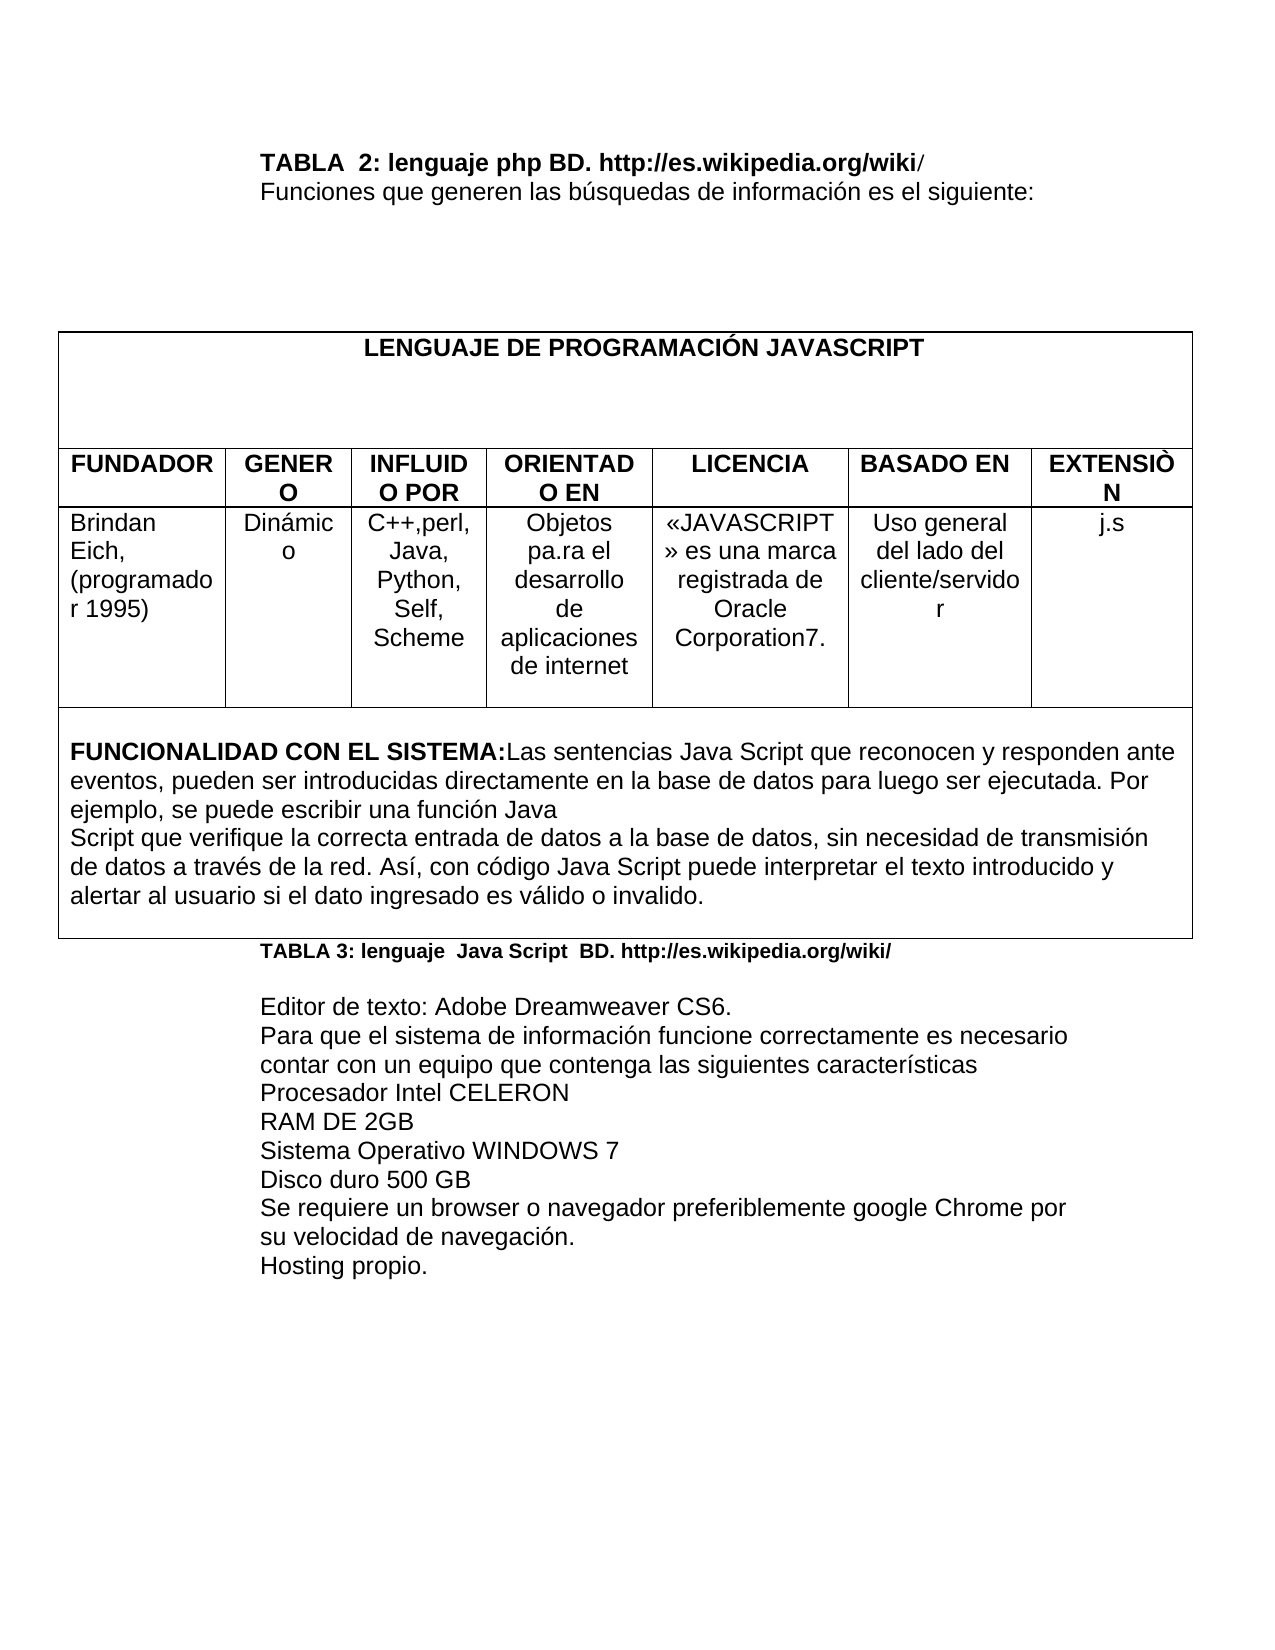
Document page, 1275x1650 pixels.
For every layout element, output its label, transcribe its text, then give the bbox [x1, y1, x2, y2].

text Se requiere un browser o navegador preferiblemente google Chrome por su velocidad de navegación. [260, 1193, 1098, 1251]
table_cell Brindan Eich, (programador 1995) [59, 508, 225, 707]
text Para que el sistema de información funcione correctamente es necesario contar con un equipo que contenga las siguientes características [260, 1021, 1098, 1078]
table_cell ORIENTADO EN [487, 449, 652, 506]
table_cell «JAVASCRIPT» es una marca registrada de Oracle Corporation7. [653, 508, 848, 707]
text Disco duro 500 GB [260, 1164, 1098, 1193]
table_cell GENERO [226, 449, 351, 506]
table_cell BASADO EN [849, 449, 1031, 506]
table_cell Uso general del lado del cliente/servidor [849, 508, 1031, 707]
table_cell FUNCIONALIDAD CON EL SISTEMA:Las sentencias Java Script que reconocen y responden ante eventos, pueden ser introducidas directamente en la base de datos para luego ser ejecutada. Por ejemplo, se puede escribir una función Java Script que verifique la correcta entrada de datos a la base de datos, sin necesidad de transmisión de datos a través de la red. Así, con código Java Script puede interpretar el texto introducido y alertar al usuario si el dato ingresado es válido o invalido. [59, 708, 1192, 938]
text Hosting propio. [260, 1251, 1098, 1279]
text Procesador Intel CELERON [260, 1078, 1098, 1107]
table_cell FUNDADOR [59, 449, 225, 506]
table_cell C++,perl, Java, Python, Self, Scheme [352, 508, 486, 707]
text Editor de texto: Adobe Dreamweaver CS6. [260, 992, 1098, 1021]
table_cell LICENCIA [653, 449, 848, 506]
text RAM DE 2GB [260, 1107, 1098, 1136]
text Funciones que generen las búsquedas de información es el siguiente: [260, 177, 1098, 205]
table_cell EXTENSIÒN [1032, 449, 1192, 506]
table_cell j.s [1032, 508, 1192, 707]
table_cell INFLUIDO POR [352, 449, 486, 506]
text TABLA 2: lenguaje php BD. http://es.wikipedia.org/wiki/ [260, 148, 1098, 177]
text TABLA 3: lenguaje Java Script BD. http://es.wikipedia.org/wiki/ [260, 939, 1098, 963]
table_cell Dinámico [226, 508, 351, 707]
table_header LENGUAJE DE PROGRAMACIÓN JAVASCRIPT [59, 333, 1192, 448]
table_cell Objetos pa.ra el desarrollo de aplicaciones de internet [487, 508, 652, 707]
text Sistema Operativo WINDOWS 7 [260, 1136, 1098, 1164]
